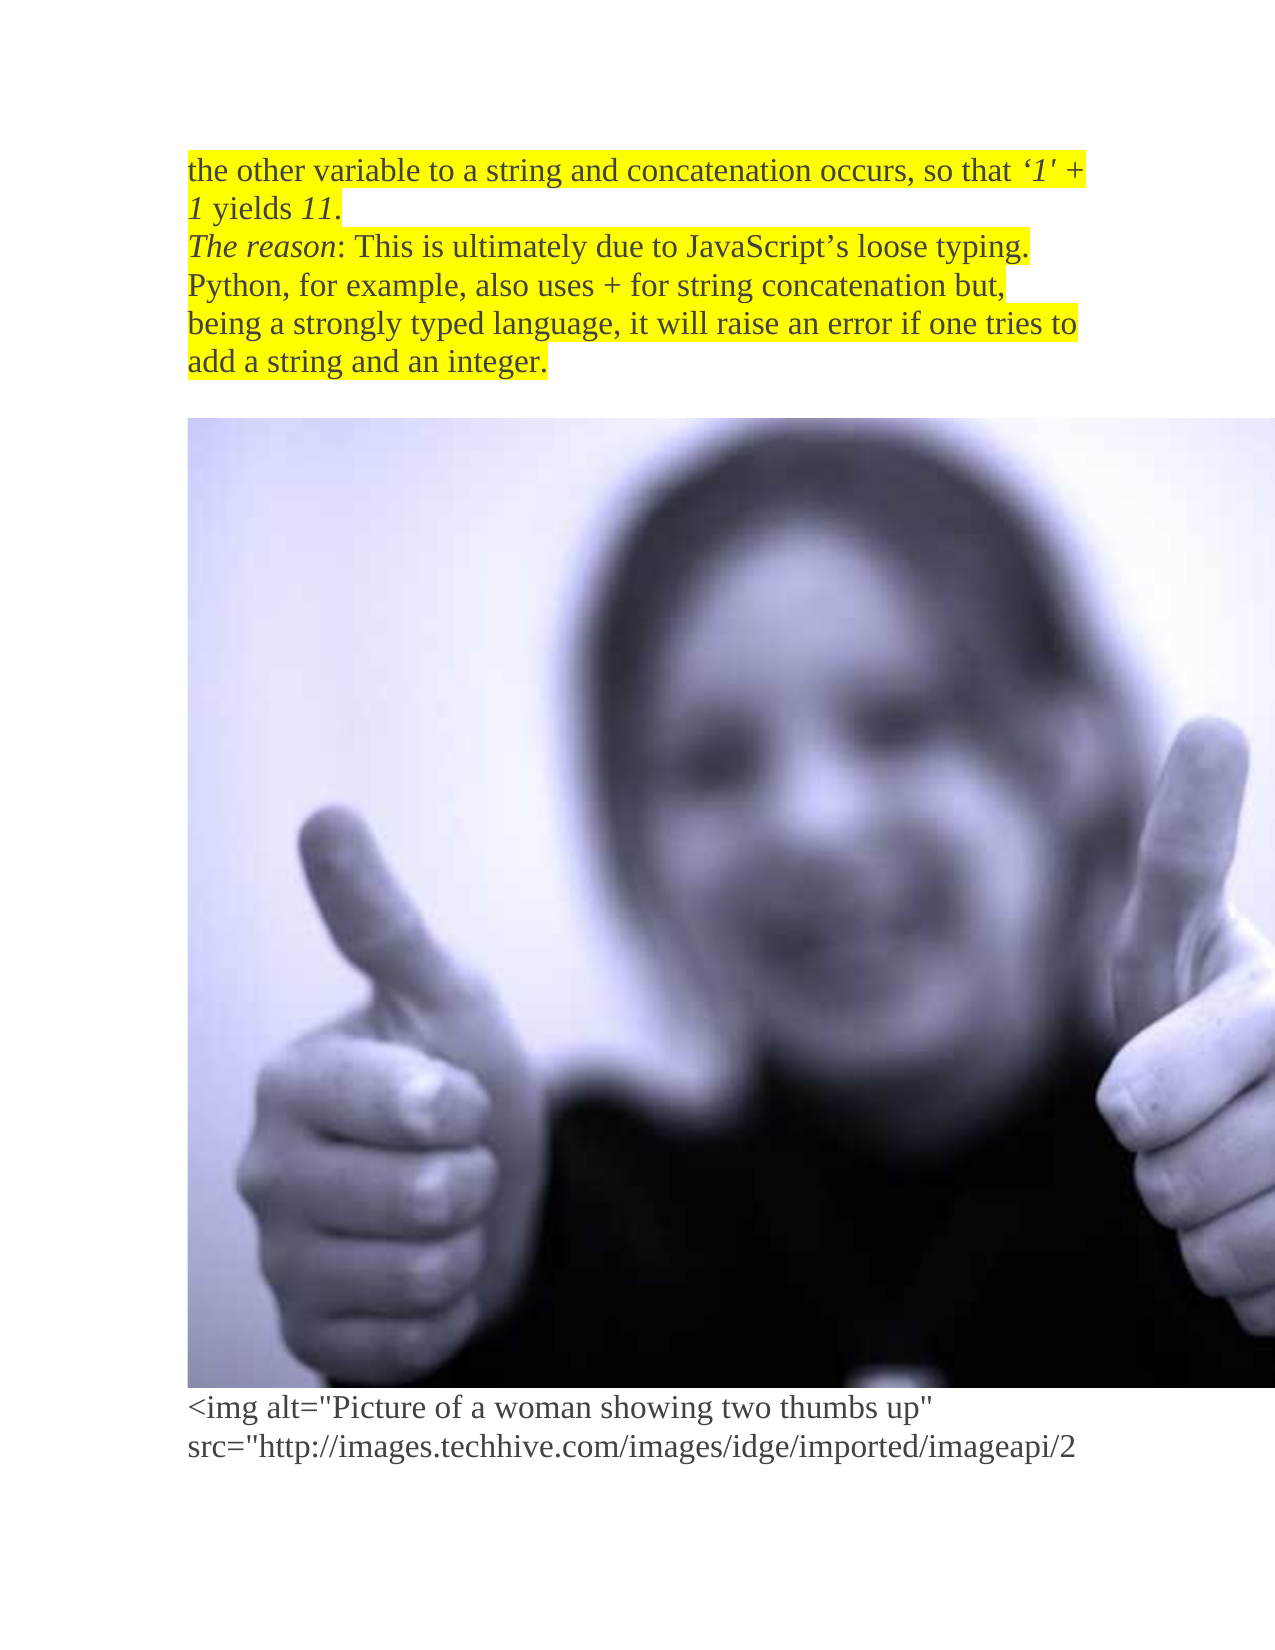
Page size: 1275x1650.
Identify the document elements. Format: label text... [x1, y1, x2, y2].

text The reason: This is ultimately due to JavaScript’s loose typing. Python, for example, also uses + for string concatenation but, being a strongly typed language, it will raise an error if one tries to add a string and an integer. [548, 227, 1087, 380]
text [187, 1388, 1087, 1464]
picture [187, 418, 1275, 1388]
